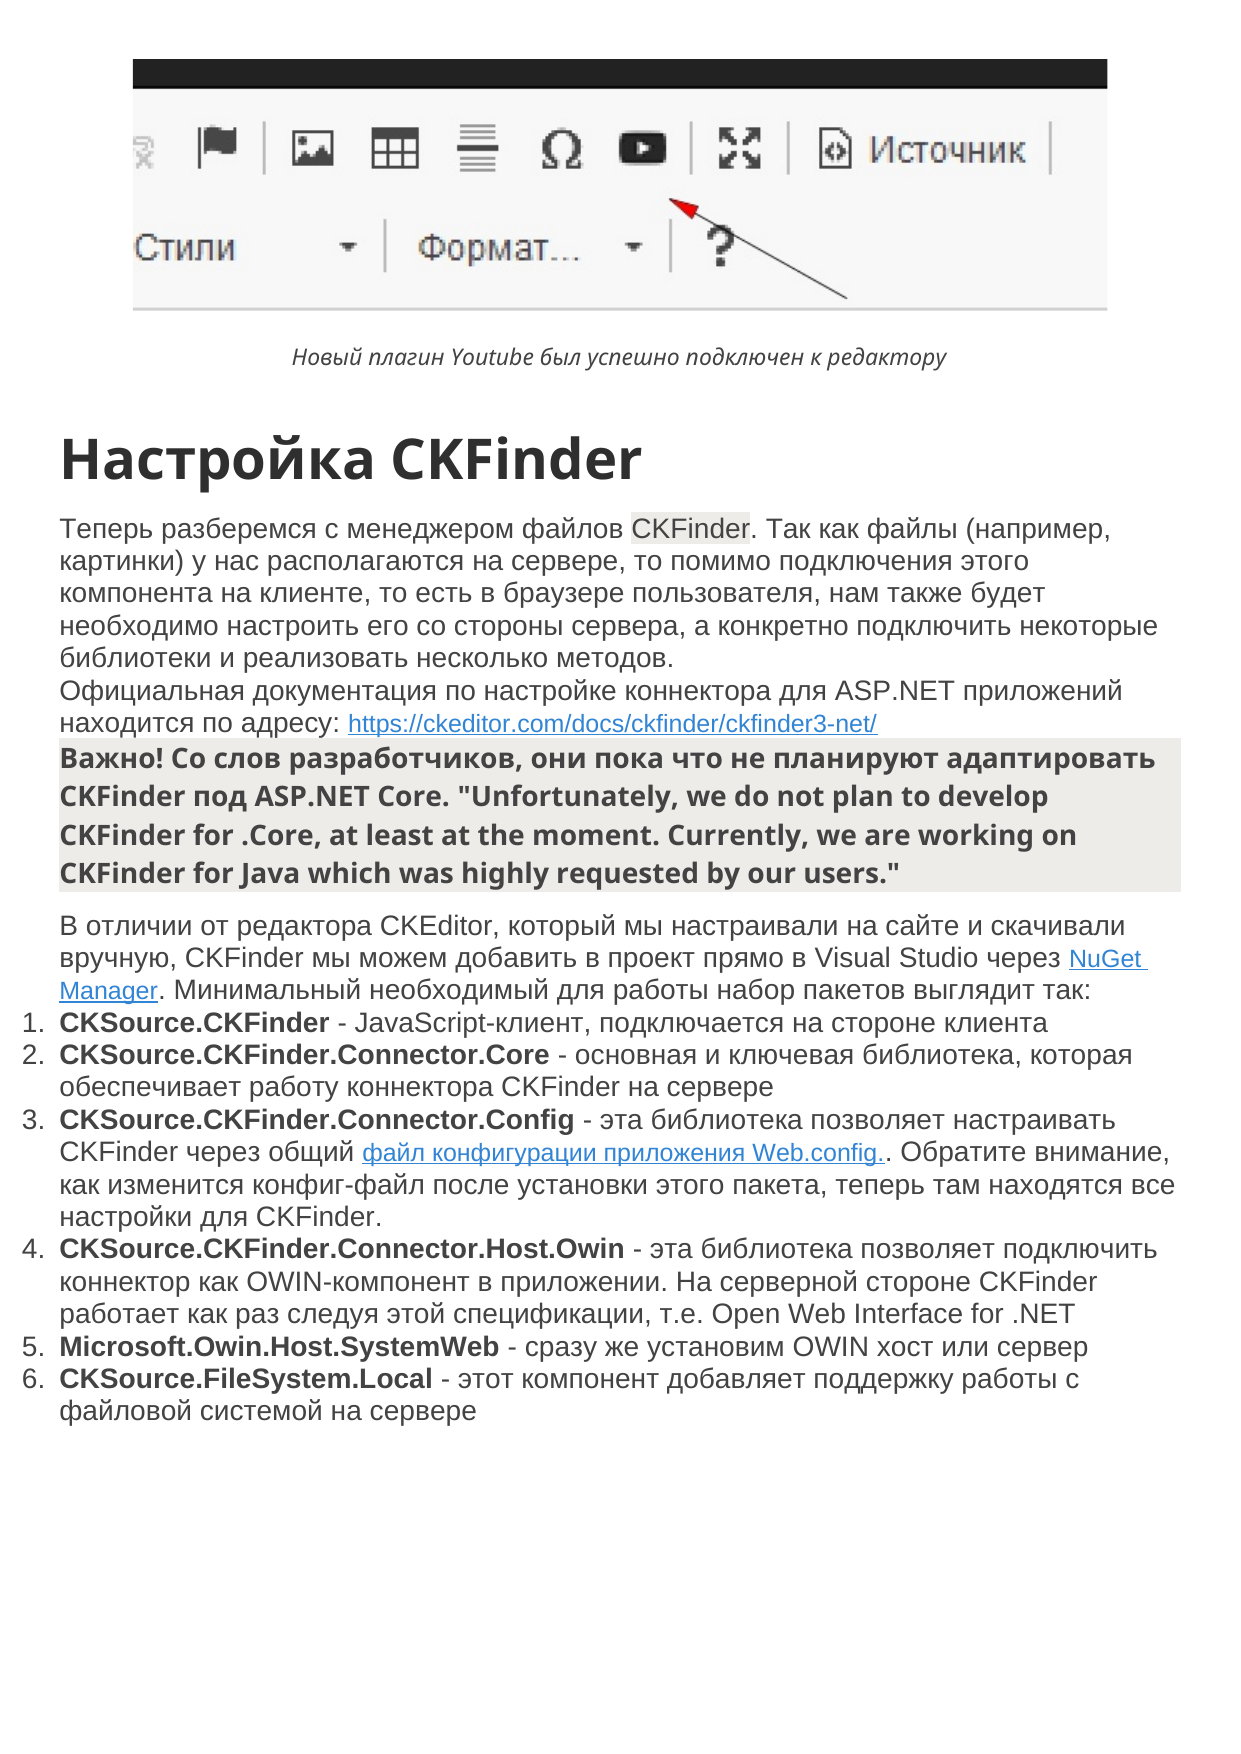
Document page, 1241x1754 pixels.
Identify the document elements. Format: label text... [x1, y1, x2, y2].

list CKSource.FileSystem.Local - этот компонент добавляет поддержку работы с файловой системой на сервере [22, 1362, 1181, 1427]
list CKSource.CKFinder.Connector.Host.Owin - эта библиотека позволяет подключить коннектор как OWIN-компонент в приложении. На серверной стороне CKFinder работает как раз следуя этой спецификации, т.е. Open Web Interface for .NET [22, 1232, 1181, 1329]
picture [132, 59, 1108, 342]
list Microsoft.Owin.Host.SystemWeb - сразу же установим OWIN хост или сервер [22, 1329, 1181, 1362]
text Настройка CKFinder [59, 419, 1181, 496]
text Официальная документация по настройке коннектора для ASP.NET приложений находится по адресу: https://ckeditor.com/docs/ckfinder/ckfinder3-net/ [59, 674, 1181, 738]
list CKSource.CKFinder.Connector.Core - основная и ключевая библиотека, которая обеспечивает работу коннектора CKFinder на сервере [22, 1038, 1181, 1103]
text Важно! Со слов разработчиков, они пока что не планируют адаптировать CKFinder под ASP.NET Core. "Unfortunately, we do not plan to develop CKFinder for .Core, at least at the moment. Currently, we are working on CKFinder for Java which was highly requested by our users." [59, 738, 1181, 892]
list CKSource.CKFinder.Connector.Config - эта библиотека позволяет настраивать CKFinder через общий файл конфигурации приложения Web.config.. Обратите внимание, как изменится конфиг-файл после установки этого пакета, теперь там находятся все настройки для CKFinder. [22, 1103, 1181, 1232]
text В отличии от редактора CKEditor, который мы настраивали на сайте и скачивали вручную, CKFinder мы можем добавить в проект прямо в Visual Studio через NuGet Manager. Минимальный необходимый для работы набор пакетов выглядит так: [59, 908, 1181, 1006]
list CKSource.CKFinder - JavaScript-клиент, подключается на стороне клиента [22, 1006, 1181, 1038]
text Теперь разберемся с менеджером файлов CKFinder. Так как файлы (например, картинки) у нас располагаются на сервере, то помимо подключения этого компонента на клиенте, то есть в браузере пользователя, нам также будет необходимо настроить его со стороны сервера, а конкретно подключить некоторые библиотеки и реализовать несколько методов. [59, 512, 1181, 674]
text Новый плагин Youtube был успешно подключен к редактору [59, 341, 1181, 372]
